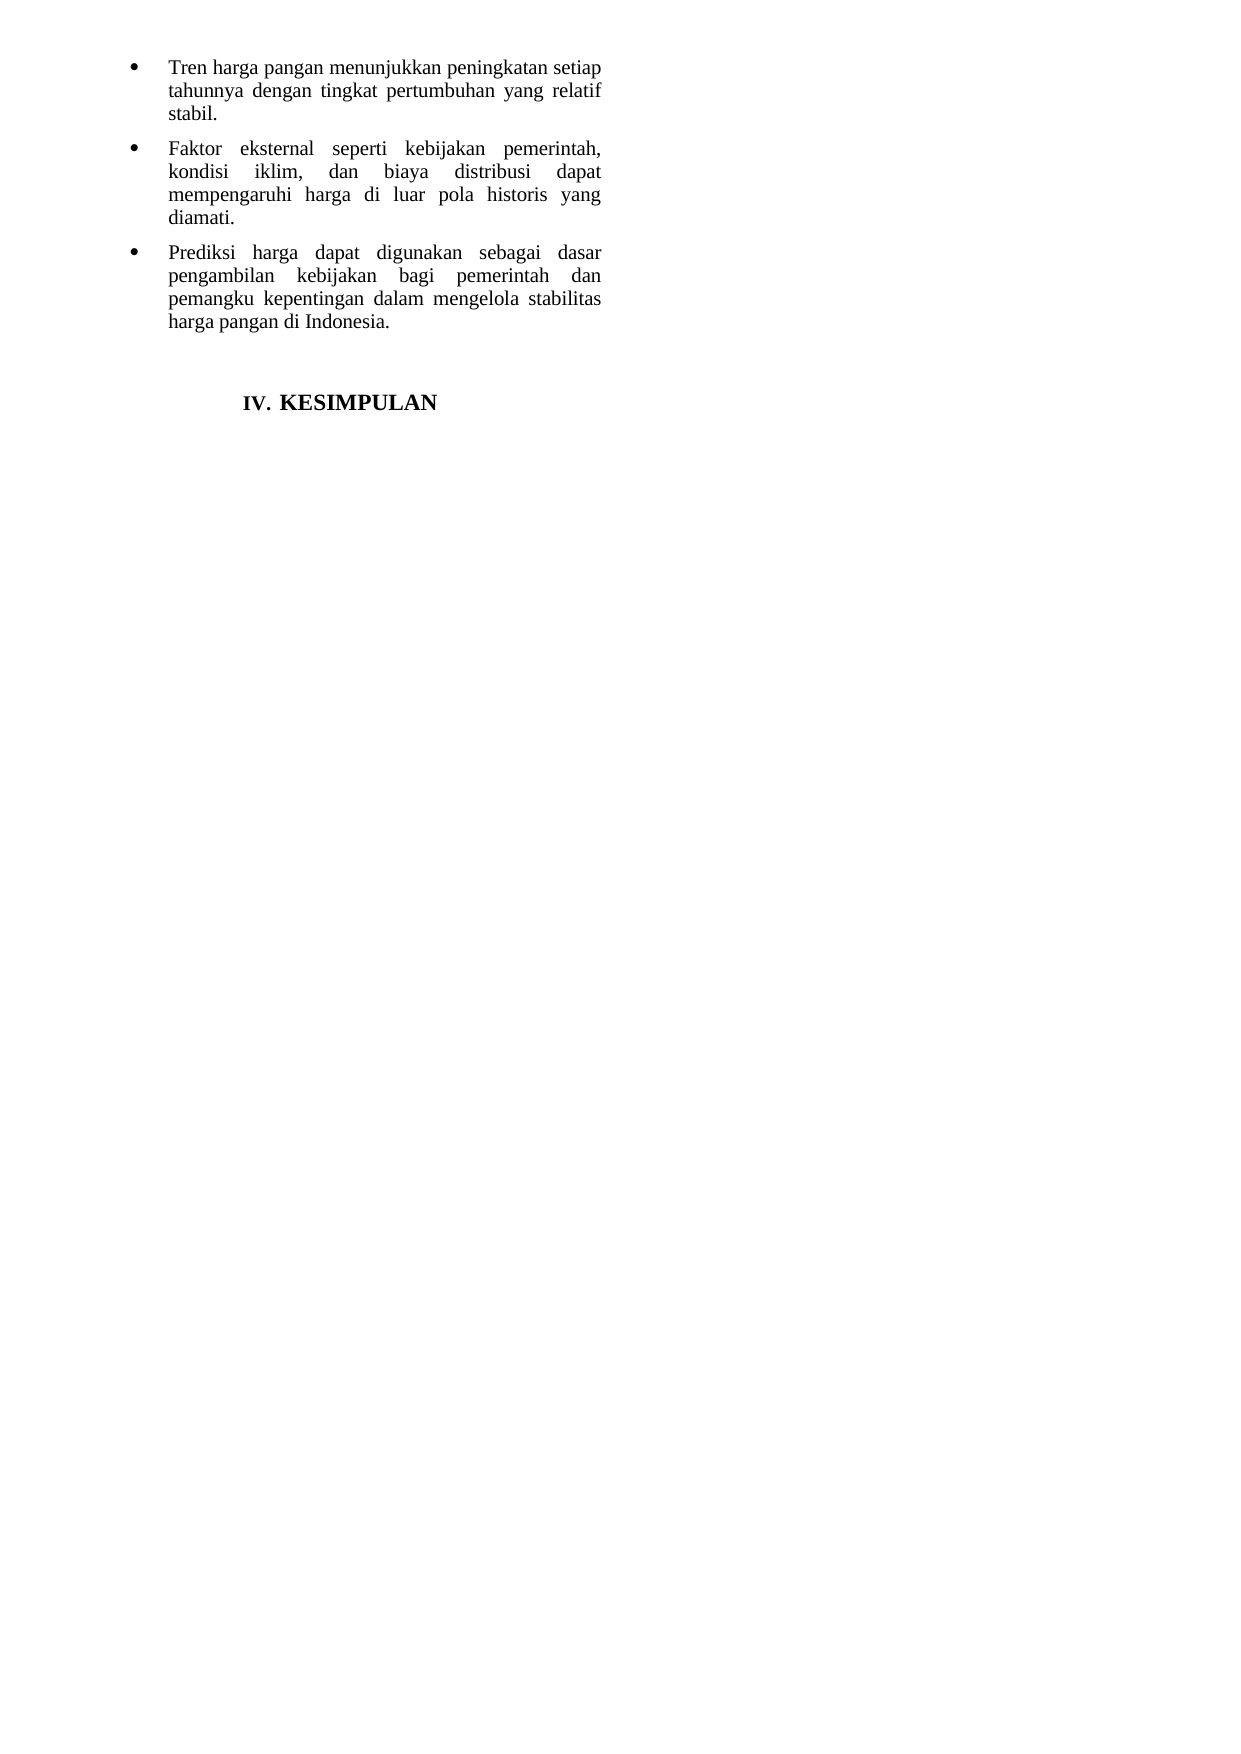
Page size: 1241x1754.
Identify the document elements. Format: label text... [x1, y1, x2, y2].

subtitle kesimpulan [93, 383, 601, 416]
list Prediksi harga dapat digunakan sebagai dasar pengambilan kebijakan bagi pemerintah dan pemangku kepentingan dalam mengelola stabilitas harga pangan di Indonesia. [131, 241, 601, 333]
list Tren harga pangan menunjukkan peningkatan setiap tahunnya dengan tingkat pertumbuhan yang relatif stabil. [131, 56, 601, 125]
list Faktor eksternal seperti kebijakan pemerintah, kondisi iklim, dan biaya distribusi dapat mempengaruhi harga di luar pola historis yang diamati. [131, 137, 601, 229]
